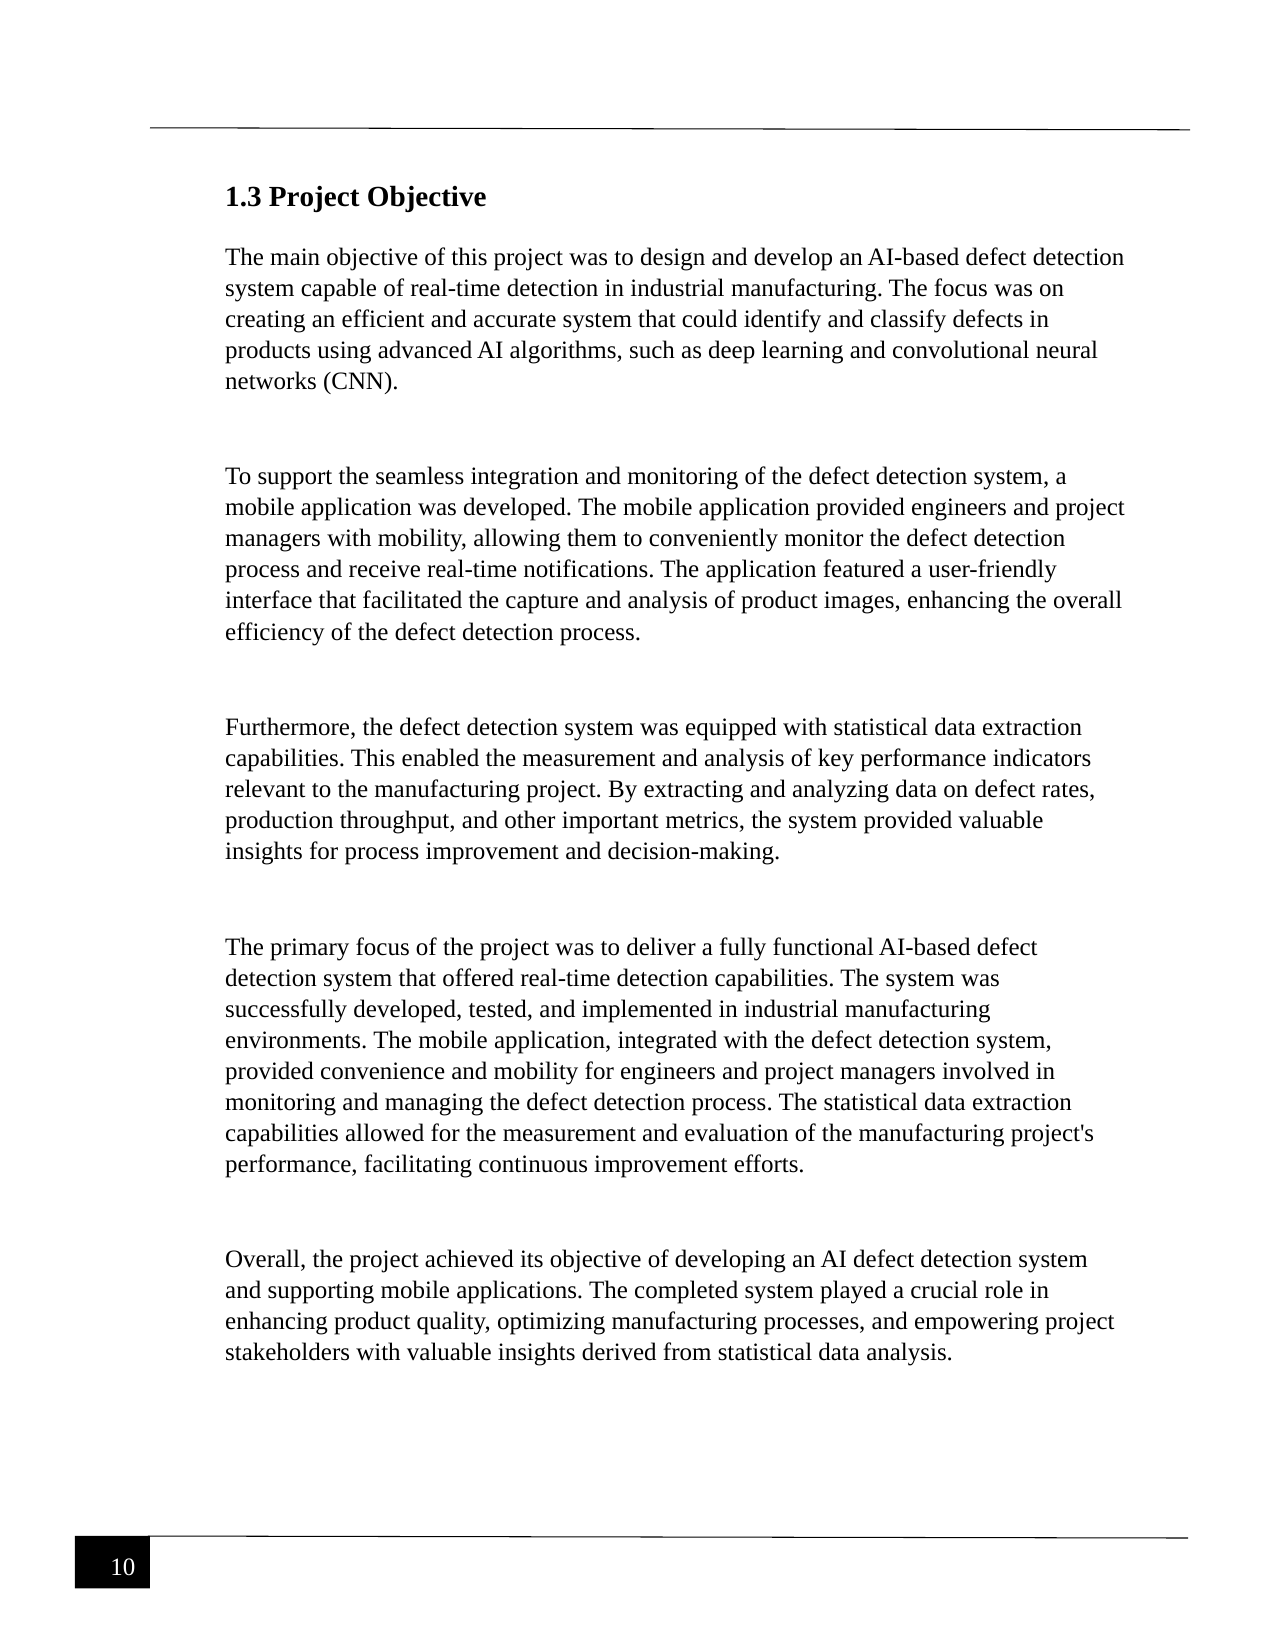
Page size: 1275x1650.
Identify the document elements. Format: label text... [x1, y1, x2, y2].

text Furthermore, the defect detection system was equipped with statistical data extraction capabilities. This enabled the measurement and analysis of key performance indicators relevant to the manufacturing project. By extracting and analyzing data on defect rates, production throughput, and other important metrics, the system provided valuable insights for process improvement and decision-making. [225, 712, 1125, 865]
text To support the seamless integration and monitoring of the defect detection system, a mobile application was developed. The mobile application provided engineers and project managers with mobility, allowing them to conveniently monitor the defect detection process and receive real-time notifications. The application featured a user-friendly interface that facilitated the capture and analysis of product images, enhancing the overall efficiency of the defect detection process. [225, 461, 1125, 645]
text The primary focus of the project was to deliver a fully functional AI-based defect detection system that offered real-time detection capabilities. The system was successfully developed, tested, and implemented in industrial manufacturing environments. The mobile application, integrated with the defect detection system, provided convenience and mobility for engineers and project managers involved in monitoring and managing the defect detection process. The statistical data extraction capabilities allowed for the measurement and evaluation of the manufacturing project's performance, facilitating continuous improvement efforts. [225, 932, 1125, 1178]
text The main objective of this project was to design and develop an AI-based defect detection system capable of real-time detection in industrial manufacturing. The focus was on creating an efficient and accurate system that could identify and classify defects in products using advanced AI algorithms, such as deep learning and convolutional neural networks (CNN). [225, 242, 1125, 395]
subtitle 1.3 Project Objective [150, 179, 1125, 213]
text Overall, the project achieved its objective of developing an AI defect detection system and supporting mobile applications. The completed system played a crucial role in enhancing product quality, optimizing manufacturing processes, and empowering project stakeholders with valuable insights derived from statistical data analysis. [225, 1244, 1125, 1366]
